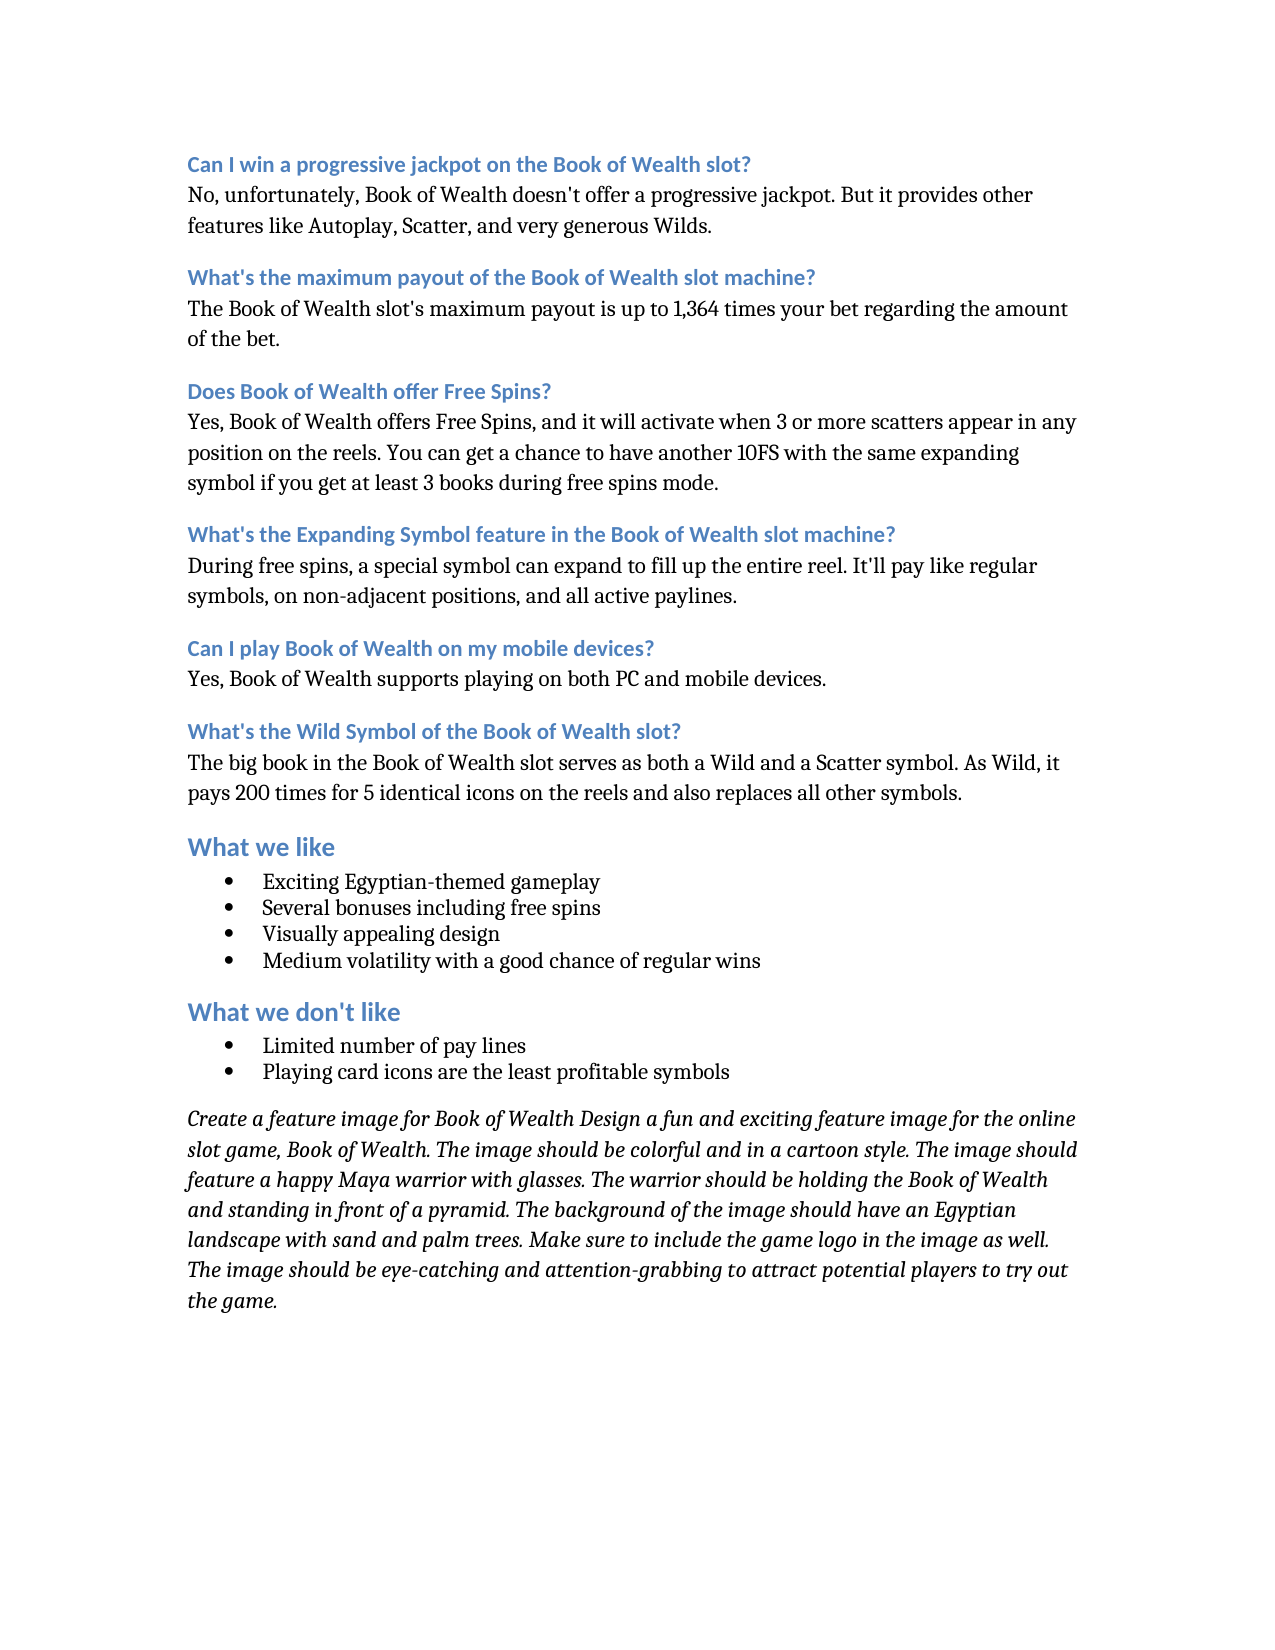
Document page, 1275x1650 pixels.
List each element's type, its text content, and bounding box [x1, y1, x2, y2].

subtitle Does Book of Wealth offer Free Spins? [187, 377, 1087, 405]
subtitle What we don't like [187, 995, 1087, 1028]
list Limited number of pay lines [225, 1033, 1087, 1059]
list Visually appealing design [225, 921, 1087, 948]
subtitle What's the maximum payout of the Book of Wealth slot machine? [187, 263, 1087, 291]
subtitle What's the Wild Symbol of the Book of Wealth slot? [187, 717, 1087, 745]
text Yes, Book of Wealth supports playing on both PC and mobile devices. [187, 666, 1087, 692]
text The big book in the Book of Wealth slot serves as both a Wild and a Scatter symbol. As Wild, it pays 200 times for 5 identical icons on the reels and also replaces all other symbols. [187, 749, 1087, 806]
subtitle What we like [187, 831, 1087, 864]
list Exciting Egyptian-themed gameplay [225, 868, 1087, 895]
text Create a feature image for Book of Wealth Design a fun and exciting feature image for the online slot game, Book of Wealth. The image should be colorful and in a cartoon style. The image should feature a happy Maya warrior with glasses. The warrior should be holding the Book of Wealth and standing in front of a pyramid. The background of the image should have an Egyptian landscape with sand and palm trees. Make sure to include the game logo in the image as well. The image should be eye-catching and attention-grabbing to attract potential players to try out the game. [187, 1106, 1087, 1314]
text During free spins, a special symbol can expand to fill up the entire reel. It'll pay like regular symbols, on non-adjacent positions, and all active paylines. [187, 553, 1087, 609]
text Yes, Book of Wealth offers Free Spins, and it will activate when 3 or more scatters appear in any position on the reels. You can get a chance to have another 10FS with the same expanding symbol if you get at least 3 books during free spins mode. [187, 409, 1087, 496]
subtitle What's the Expanding Symbol feature in the Book of Wealth slot machine? [187, 521, 1087, 548]
text No, unfortunately, Book of Wealth doesn't offer a progressive jackpot. But it provides other features like Autoplay, Scatter, and very generous Wilds. [187, 182, 1087, 239]
list Medium volatility with a good chance of regular wins [225, 948, 1087, 974]
subtitle Can I win a progressive jackpot on the Book of Wealth slot? [187, 150, 1087, 178]
list Playing card icons are the least profitable symbols [225, 1059, 1087, 1085]
subtitle Can I play Book of Wealth on my mobile devices? [187, 634, 1087, 662]
text The Book of Wealth slot's maximum payout is up to 1,364 times your bet regarding the amount of the bet. [187, 296, 1087, 352]
list Several bonuses including free spins [225, 895, 1087, 921]
